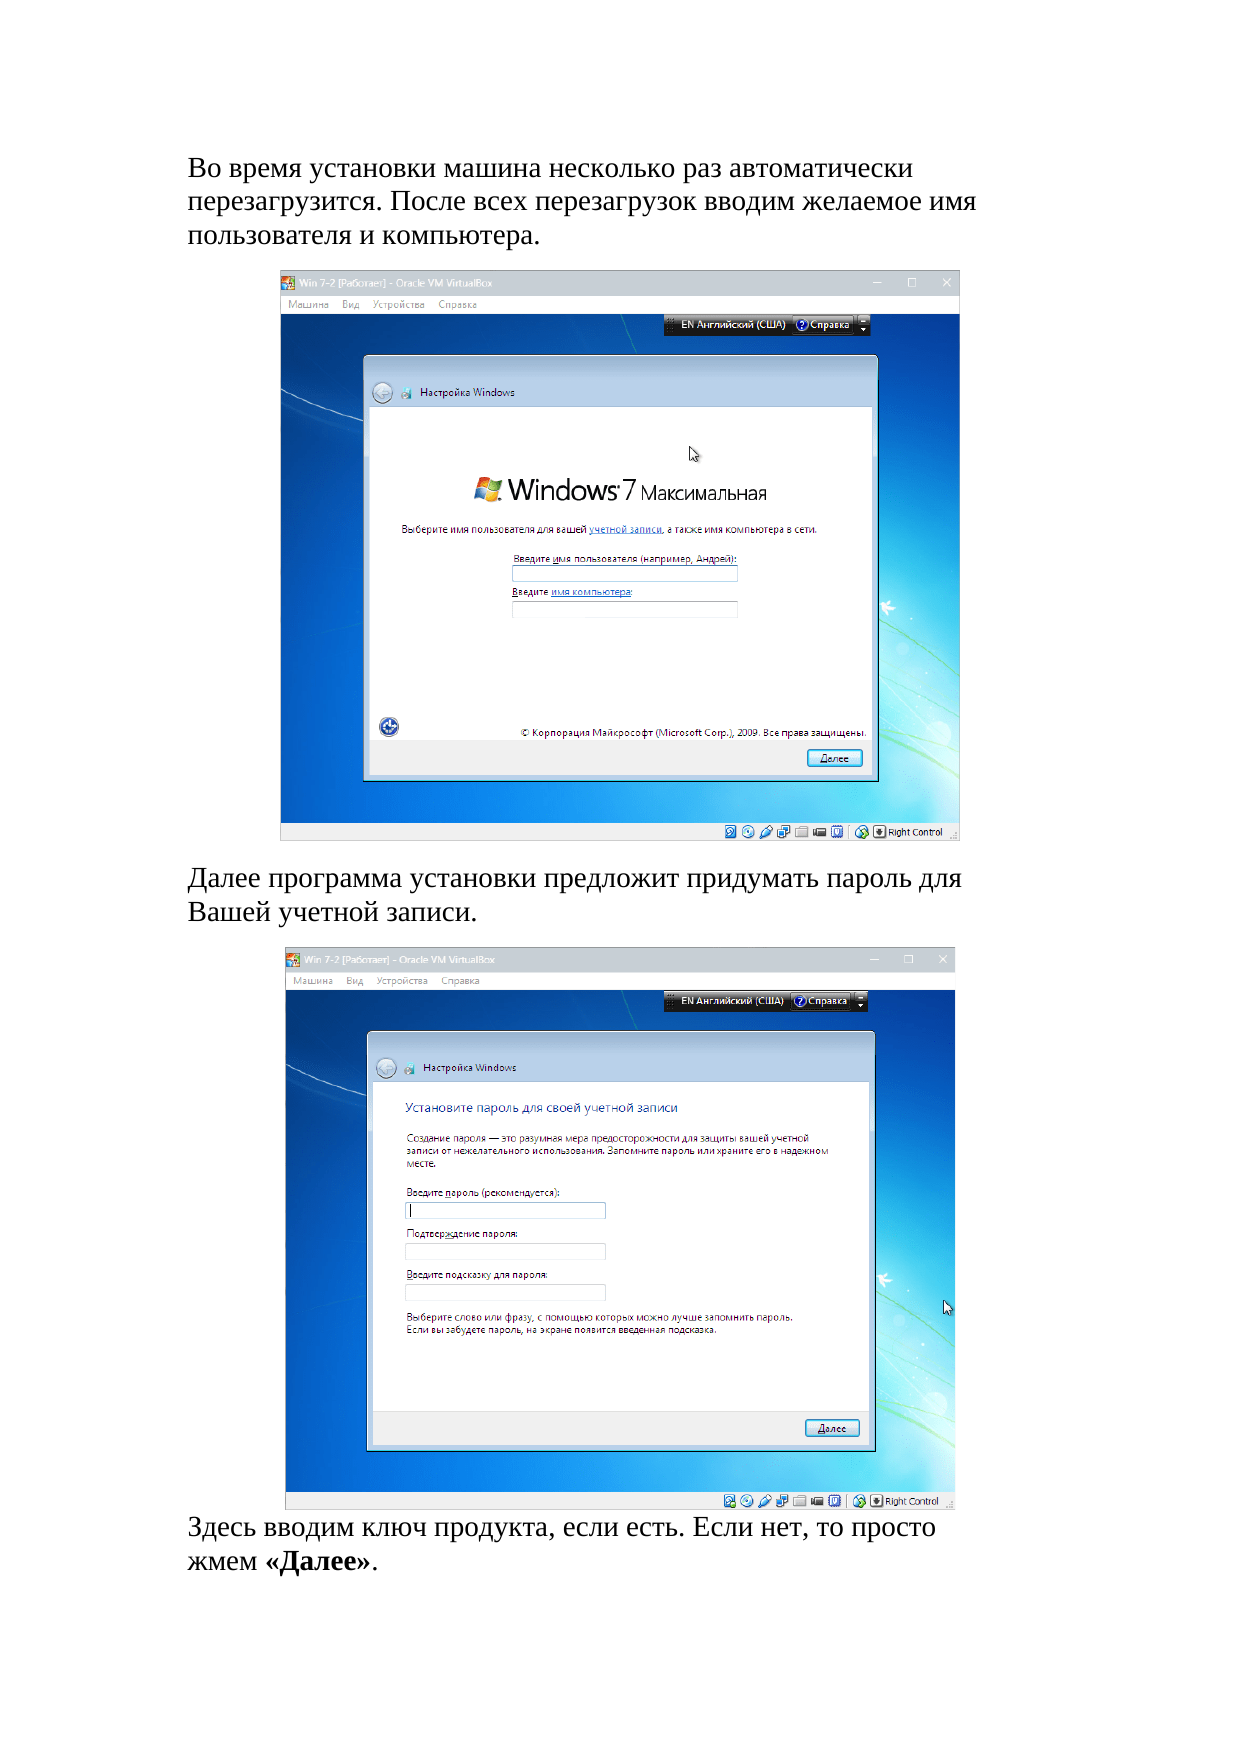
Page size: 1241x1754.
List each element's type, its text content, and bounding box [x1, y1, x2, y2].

picture [285, 947, 955, 1510]
picture [280, 270, 960, 841]
text Далее программа установки предложит придумать пароль для Вашей учетной записи. [187, 861, 1053, 928]
text Здесь вводим ключ продукта, если есть. Если нет, то просто жмем «Далее». [187, 1509, 1053, 1577]
text Во время установки машина несколько раз автоматически перезагрузится. После всех перезагрузок вводим желаемое имя пользователя и компьютера. [187, 150, 1053, 251]
